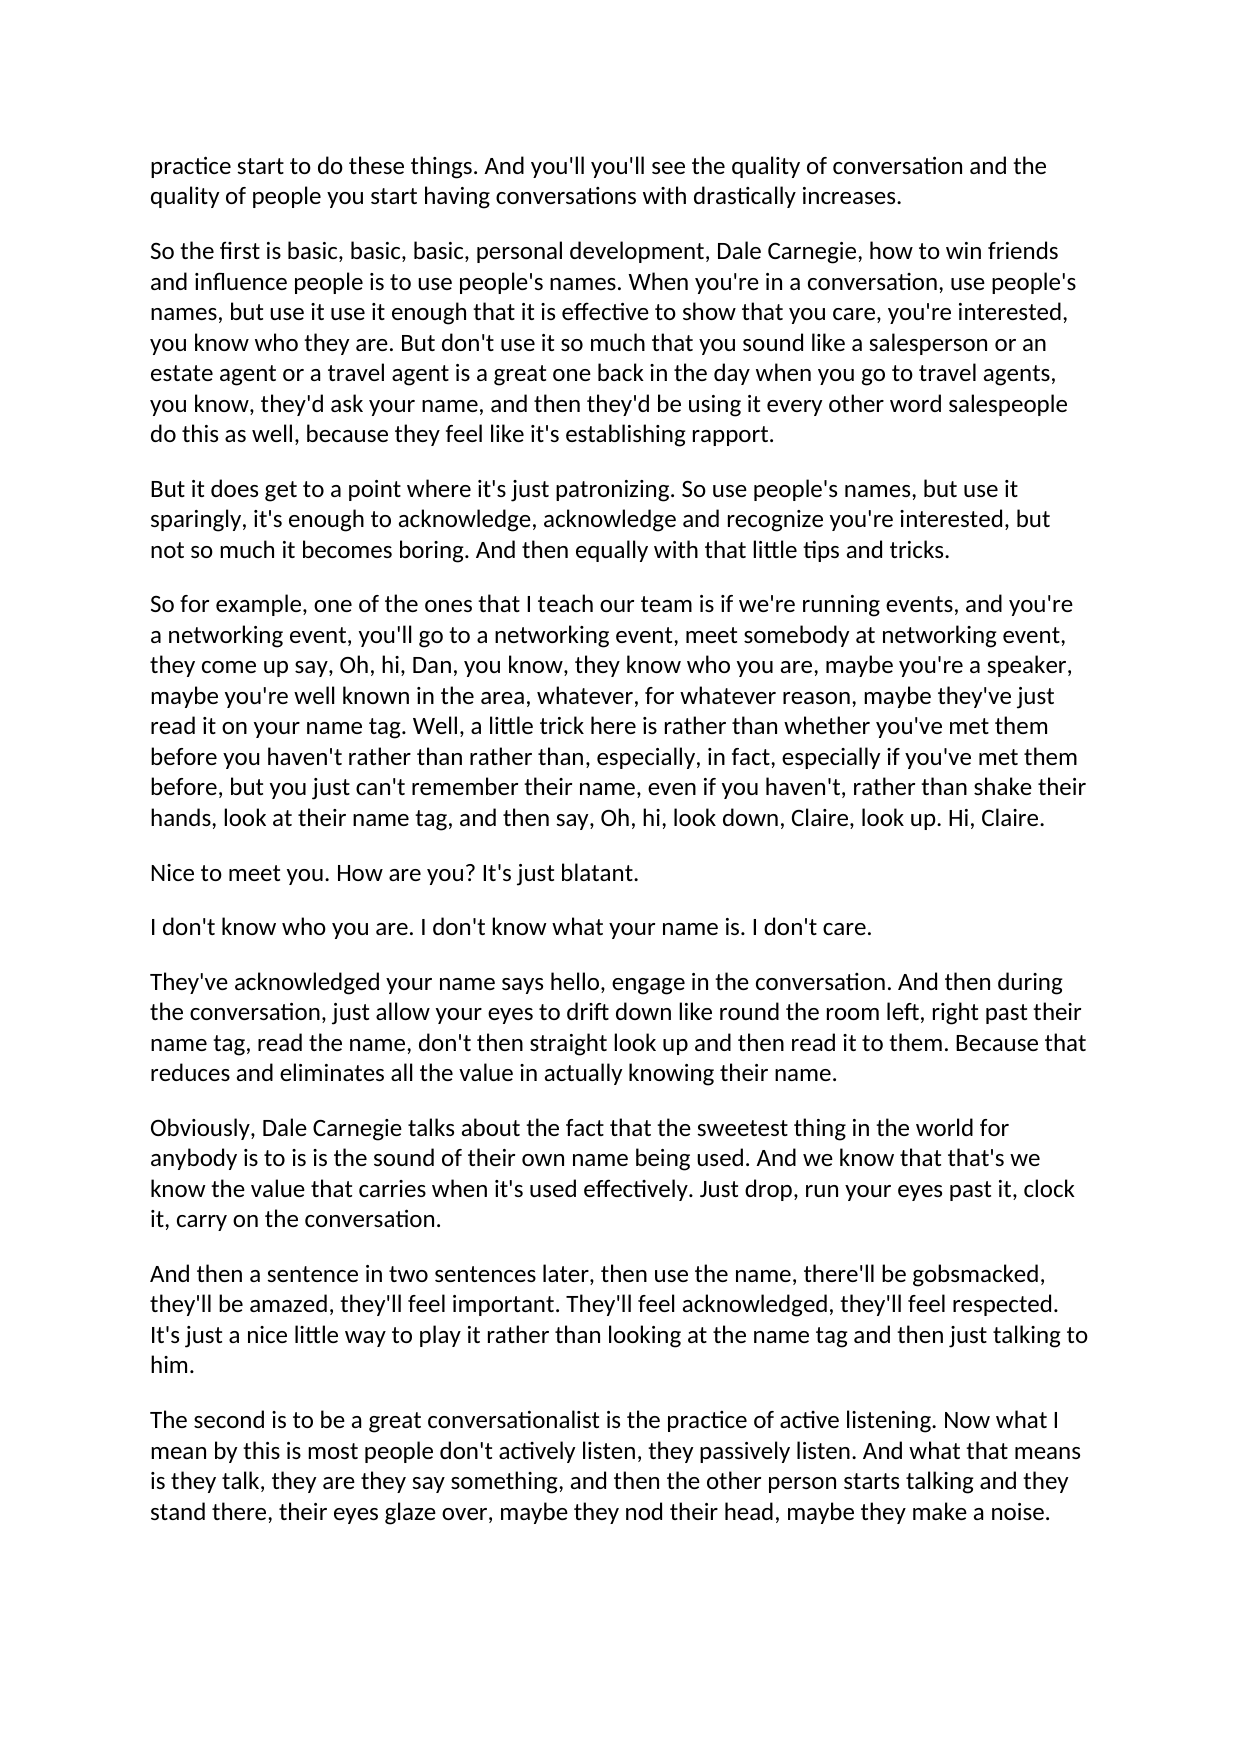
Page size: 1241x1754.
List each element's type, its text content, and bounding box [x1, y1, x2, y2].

text And then a sentence in two sentences later, then use the name, there'll be gobsmacked, they'll be amazed, they'll feel important. They'll feel acknowledged, they'll feel respected. It's just a nice little way to play it rather than looking at the name tag and then just talking to him. [150, 1258, 1090, 1380]
text Obviously, Dale Carnegie talks about the fact that the sweetest thing in the world for anybody is to is is the sound of their own name being used. And we know that that's we know the value that carries when it's used effectively. Just drop, run your eyes past it, clock it, carry on the conversation. [150, 1112, 1090, 1234]
text I don't know who you are. I don't know what your name is. I don't care. [150, 911, 1090, 942]
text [150, 150, 1090, 211]
text So for example, one of the ones that I teach our team is if we're running events, and you're a networking event, you'll go to a networking event, meet somebody at networking event, they come up say, Oh, hi, Dan, you know, they know who you are, maybe you're a speaker, maybe you're well known in the area, whatever, for whatever reason, maybe they've just read it on your name tag. Well, a little trick here is rather than whether you've met them before you haven't rather than rather than, especially, in fact, especially if you've met them before, but you just can't remember their name, even if you haven't, rather than shake their hands, look at their name tag, and then say, Oh, hi, look down, Claire, look up. Hi, Claire. [150, 588, 1090, 833]
text Nice to meet you. How are you? It's just blatant. [150, 857, 1090, 887]
text They've acknowledged your name says hello, engage in the conversation. And then during the conversation, just allow your eyes to drift down like round the room left, right past their name tag, read the name, don't then straight look up and then read it to them. Because that reduces and eliminates all the value in actually knowing their name. [150, 966, 1090, 1088]
text But it does get to a point where it's just patronizing. So use people's names, but use it sparingly, it's enough to acknowledge, acknowledge and recognize you're interested, but not so much it becomes boring. And then equally with that little tips and tricks. [150, 473, 1090, 564]
text So the first is basic, basic, basic, personal development, Dale Carnegie, how to win friends and influence people is to use people's names. When you're in a conversation, use people's names, but use it use it enough that it is effective to show that you care, you're interested, you know who they are. But don't use it so much that you sound like a salesperson or an estate agent or a travel agent is a great one back in the day when you go to travel agents, you know, they'd ask your name, and then they'd be using it every other word salespeople do this as well, because they feel like it's establishing rapport. [150, 235, 1090, 449]
text The second is to be a great conversationalist is the practice of active listening. Now what I mean by this is most people don't actively listen, they passively listen. And what that means is they talk, they are they say something, and then the other person starts talking and they stand there, their eyes glaze over, maybe they nod their head, maybe they make a noise. [150, 1404, 1090, 1526]
